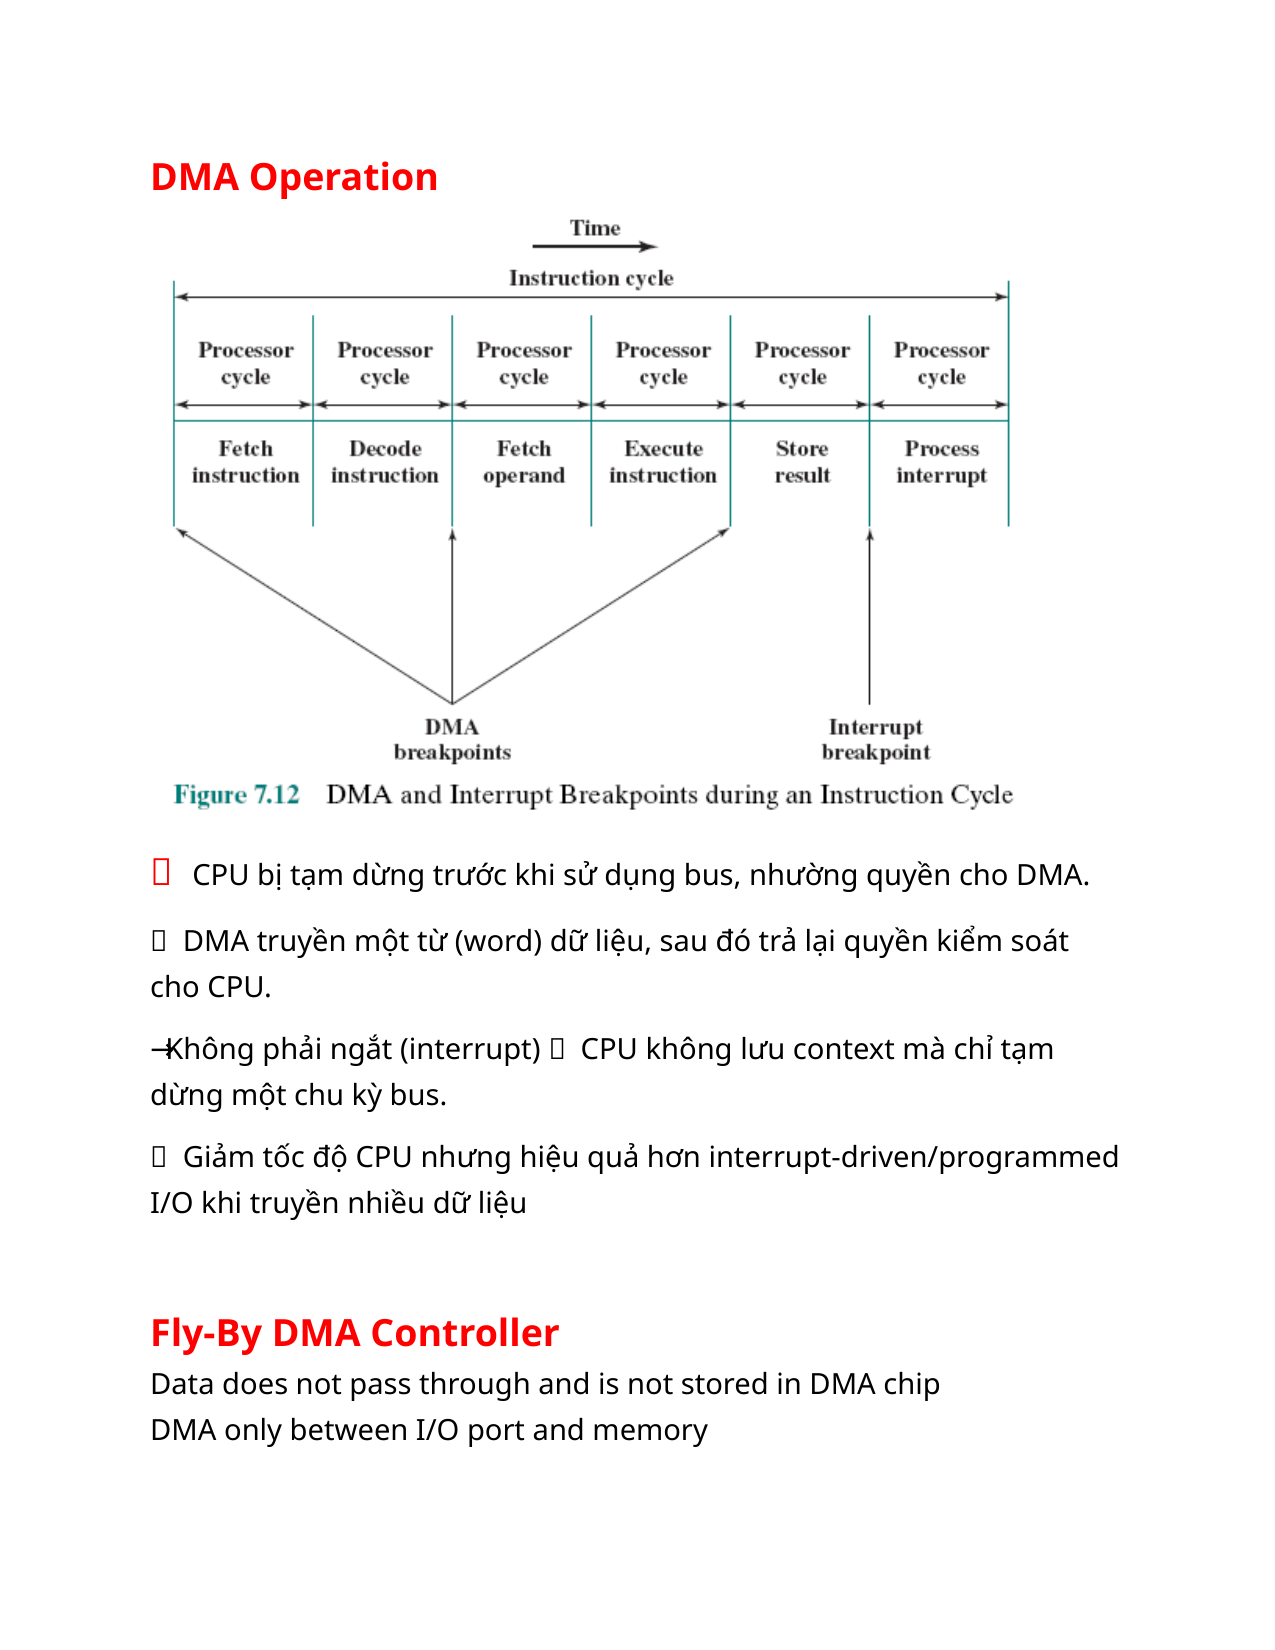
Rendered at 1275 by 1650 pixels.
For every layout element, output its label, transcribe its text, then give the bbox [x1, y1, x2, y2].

text  CPU bị tạm dừng trước khi sử dụng bus, nhường quyền cho DMA. [150, 845, 1125, 896]
text  Không phải ngắt (interrupt) → CPU không lưu context mà chỉ tạm dừng một chu kỳ bus. [150, 1028, 1125, 1114]
picture [150, 206, 1030, 824]
text  DMA truyền một từ (word) dữ liệu, sau đó trả lại quyền kiểm soát cho CPU. [150, 920, 1125, 1006]
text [150, 1306, 1125, 1449]
text  Giảm tốc độ CPU nhưng hiệu quả hơn interrupt-driven/programmed I/O khi truyền nhiều dữ liệu [150, 1136, 1125, 1222]
